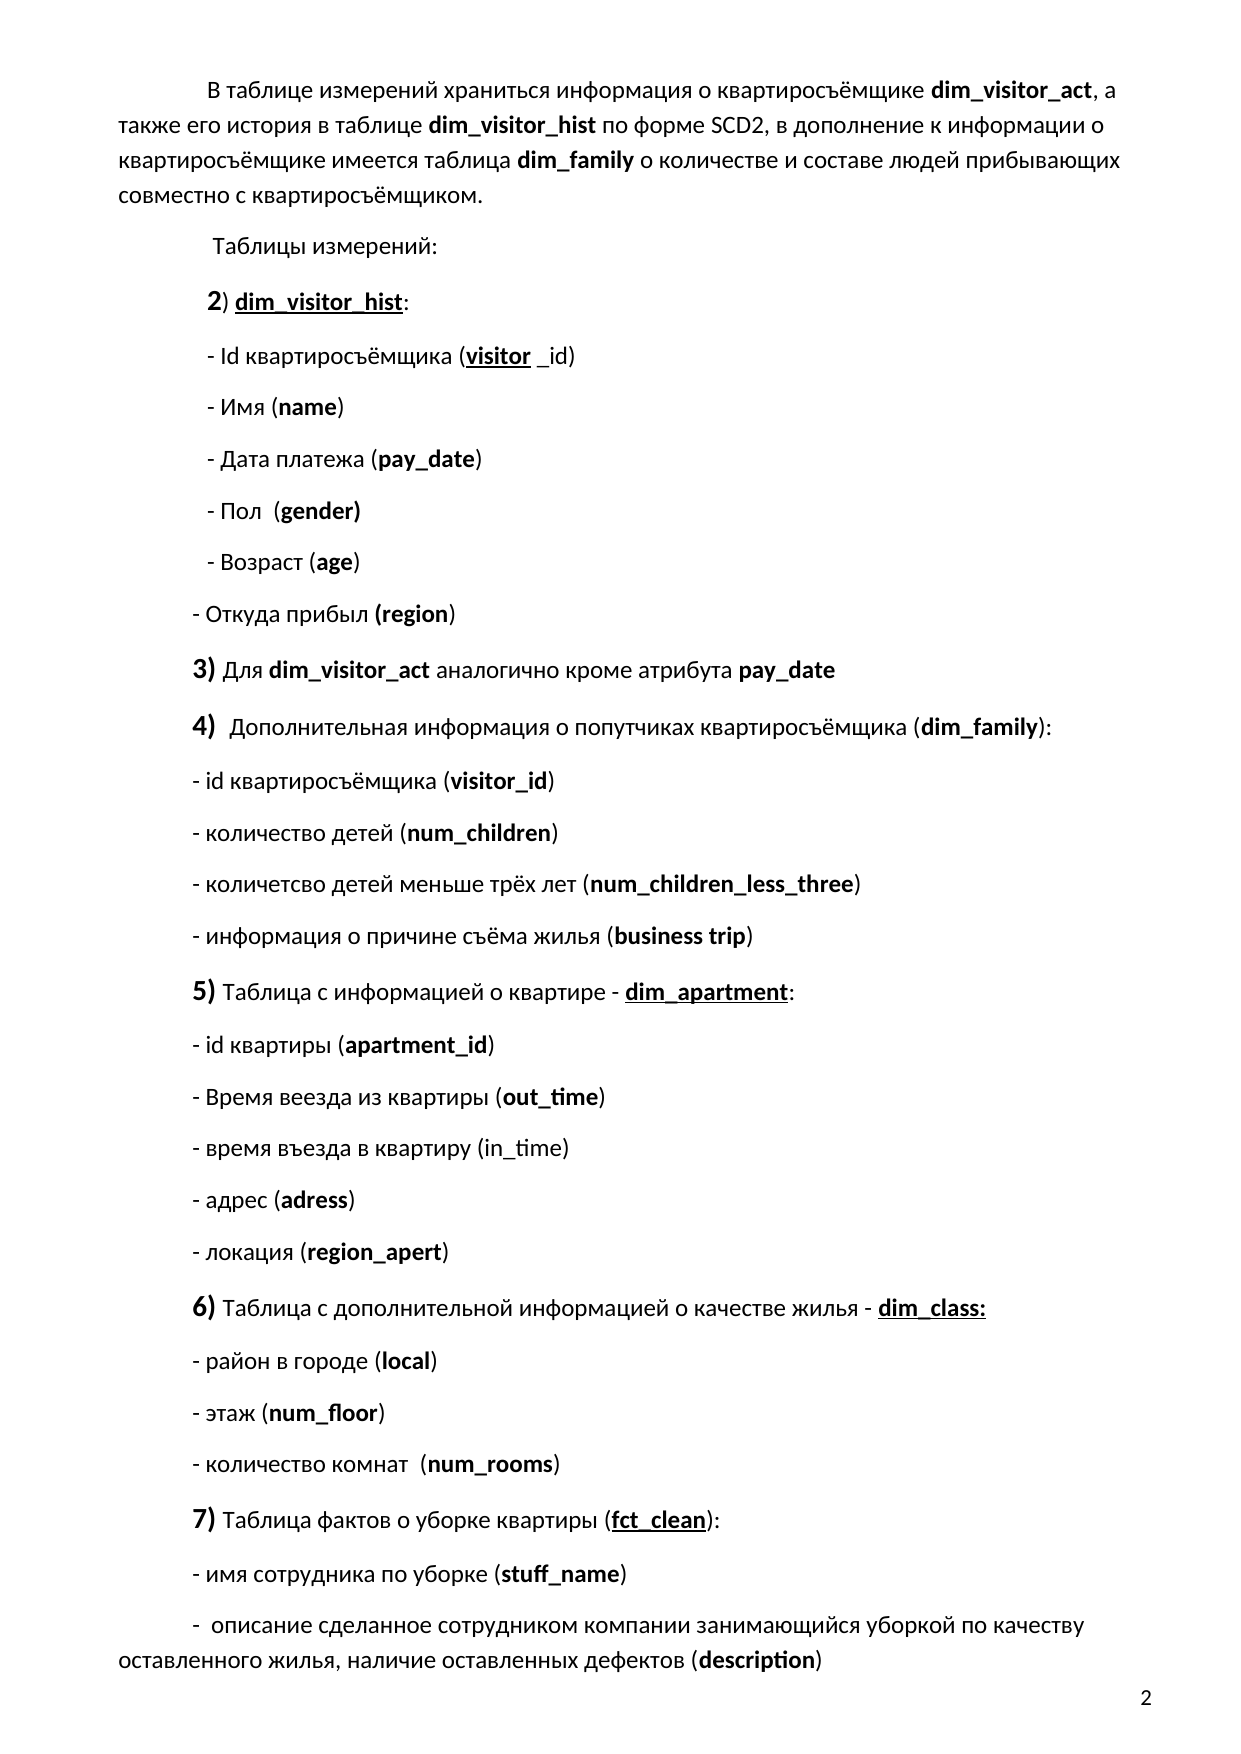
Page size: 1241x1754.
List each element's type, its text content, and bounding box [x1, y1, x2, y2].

text - этаж (num_floor) [118, 1397, 1152, 1427]
text 2) dim_visitor_hist: [118, 282, 1152, 318]
text - количество детей (num_children) [118, 817, 1152, 847]
text - район в городе (local) [118, 1345, 1152, 1376]
text - имя сотрудника по уборке (stuff_name) [118, 1558, 1152, 1588]
text 7) Таблица фактов о уборке квартиры (fct_clean): [118, 1500, 1152, 1536]
text 6) Таблица с дополнительной информацией о качестве жилья - dim_class: [118, 1288, 1152, 1323]
text - время въезда в квартиру (in_time) [118, 1133, 1152, 1163]
text - описание сделанное сотрудником компании занимающийся уборкой по качеству оставленного жилья, наличие оставленных дефектов (description) [118, 1609, 1152, 1675]
text 5) Таблица с информацией о квартире - dim_apartment: [118, 972, 1152, 1007]
text - Возраст (age) [118, 546, 1152, 577]
text - Пол (gender) [118, 495, 1152, 525]
text - id квартиры (apartment_id) [118, 1029, 1152, 1060]
text Таблицы измерений: [118, 231, 1152, 261]
text В таблице измерений храниться информация о квартиросъёмщике dim_visitor_act, а также его история в таблице dim_visitor_hist по форме SCD2, в дополнение к информации о квартиросъёмщике имеется таблица dim_family о количестве и составе людей прибывающих совместно с квартиросъёмщиком. [118, 74, 1152, 209]
text 4) Дополнительная информация о попутчиках квартиросъёмщика (dim_family): [118, 707, 1152, 743]
text 3) Для dim_visitor_act аналогично кроме атрибута pay_date [118, 650, 1152, 685]
text - информация о причине съёма жилья (business trip) [118, 920, 1152, 951]
text - адрес (adress) [118, 1184, 1152, 1215]
text - Имя (name) [118, 391, 1152, 422]
text - Id квартиросъёмщика (visitor _id) [118, 340, 1152, 370]
text - id квартиросъёмщика (visitor_id) [118, 765, 1152, 796]
text - Дата платежа (pay_date) [118, 443, 1152, 474]
text - локация (region_apert) [118, 1236, 1152, 1266]
text - Откуда прибыл (region) [118, 598, 1152, 629]
text - количество комнат (num_rooms) [118, 1448, 1152, 1479]
text - количетсво детей меньше трёх лет (num_children_less_three) [118, 868, 1152, 899]
text - Время веезда из квартиры (out_time) [118, 1081, 1152, 1111]
